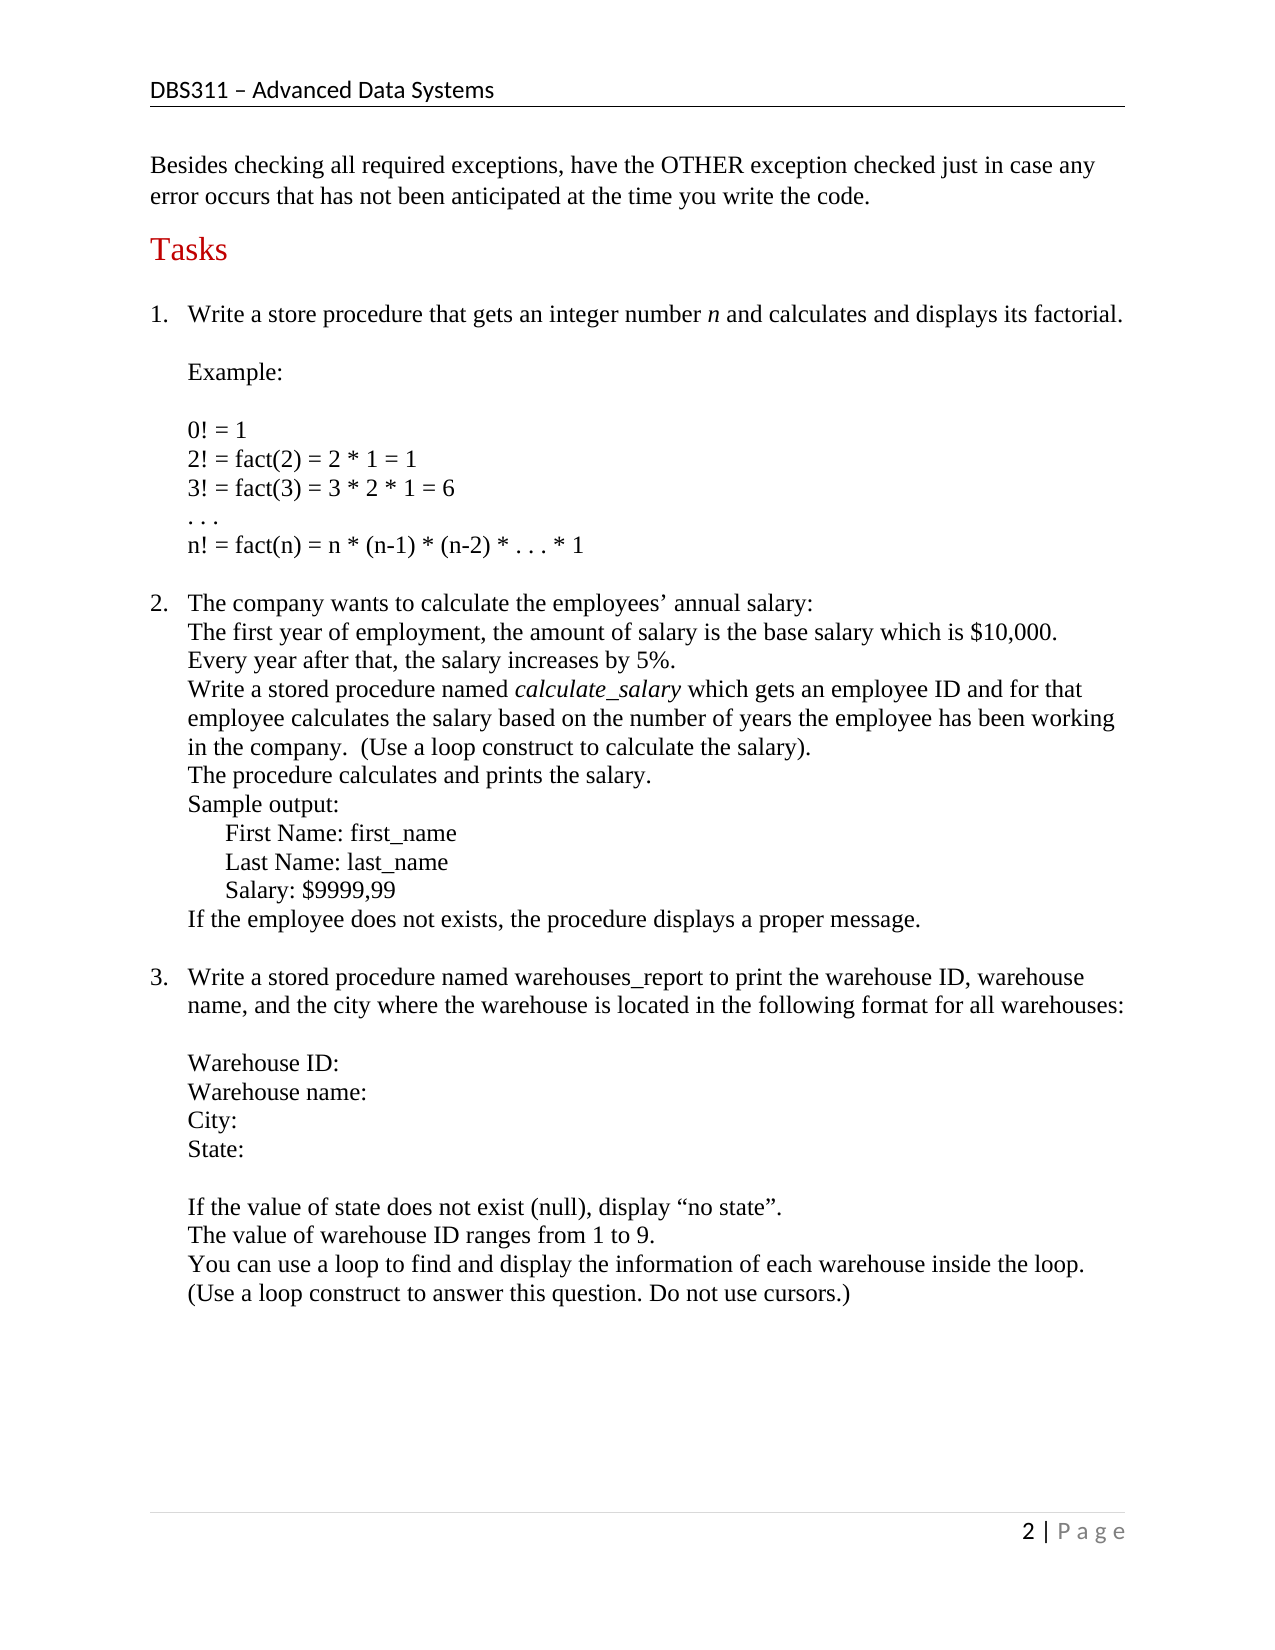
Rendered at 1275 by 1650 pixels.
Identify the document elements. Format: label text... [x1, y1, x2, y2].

list Warehouse ID: [187, 1048, 1125, 1077]
text Example: [187, 357, 1125, 386]
list The procedure calculates and prints the salary. [187, 761, 1125, 789]
list Every year after that, the salary increases by 5%. [187, 646, 1125, 674]
list Write a stored procedure named calculate_salary which gets an employee ID and for that employee calculates the salary based on the number of years the employee has been working in the company. (Use a loop construct to calculate the salary). [187, 674, 1125, 761]
list State: [187, 1134, 1125, 1163]
list If the value of state does not exist (null), display “no state”. [187, 1192, 1125, 1221]
list Write a stored procedure named warehouses_report to print the warehouse ID, warehouse name, and the city where the warehouse is located in the following format for all warehouses: [150, 962, 1125, 1019]
list City: [187, 1106, 1125, 1134]
list The value of warehouse ID ranges from 1 to 9. [187, 1221, 1125, 1249]
list The first year of employment, the amount of salary is the base salary which is $10,000. [187, 617, 1125, 646]
list (Use a loop construct to answer this question. Do not use cursors.) [187, 1278, 1125, 1307]
list First Name: first_name [225, 818, 1125, 847]
text Besides checking all required exceptions, have the OTHER exception checked just in case any error occurs that has not been anticipated at the time you write the code. [150, 150, 1125, 210]
text 0! = 1 2! = fact(2) = 2 * 1 = 1 3! = fact(3) = 3 * 2 * 1 = 6 . . . n! = fact(n) = n * (n-1) * (n-2) * . . . * 1 [187, 415, 1125, 559]
list You can use a loop to find and display the information of each warehouse inside the loop. [187, 1249, 1125, 1278]
list If the employee does not exists, the procedure displays a proper message. [187, 904, 1125, 933]
subtitle Tasks [150, 229, 1125, 267]
list Warehouse name: [187, 1077, 1125, 1106]
list Write a store procedure that gets an integer number n and calculates and displays its factorial. [150, 299, 1125, 328]
list The company wants to calculate the employees’ annual salary: [150, 588, 1125, 617]
list Salary: $9999,99 [225, 876, 1125, 904]
list Last Name: last_name [225, 847, 1125, 876]
list Sample output: [187, 789, 1125, 818]
